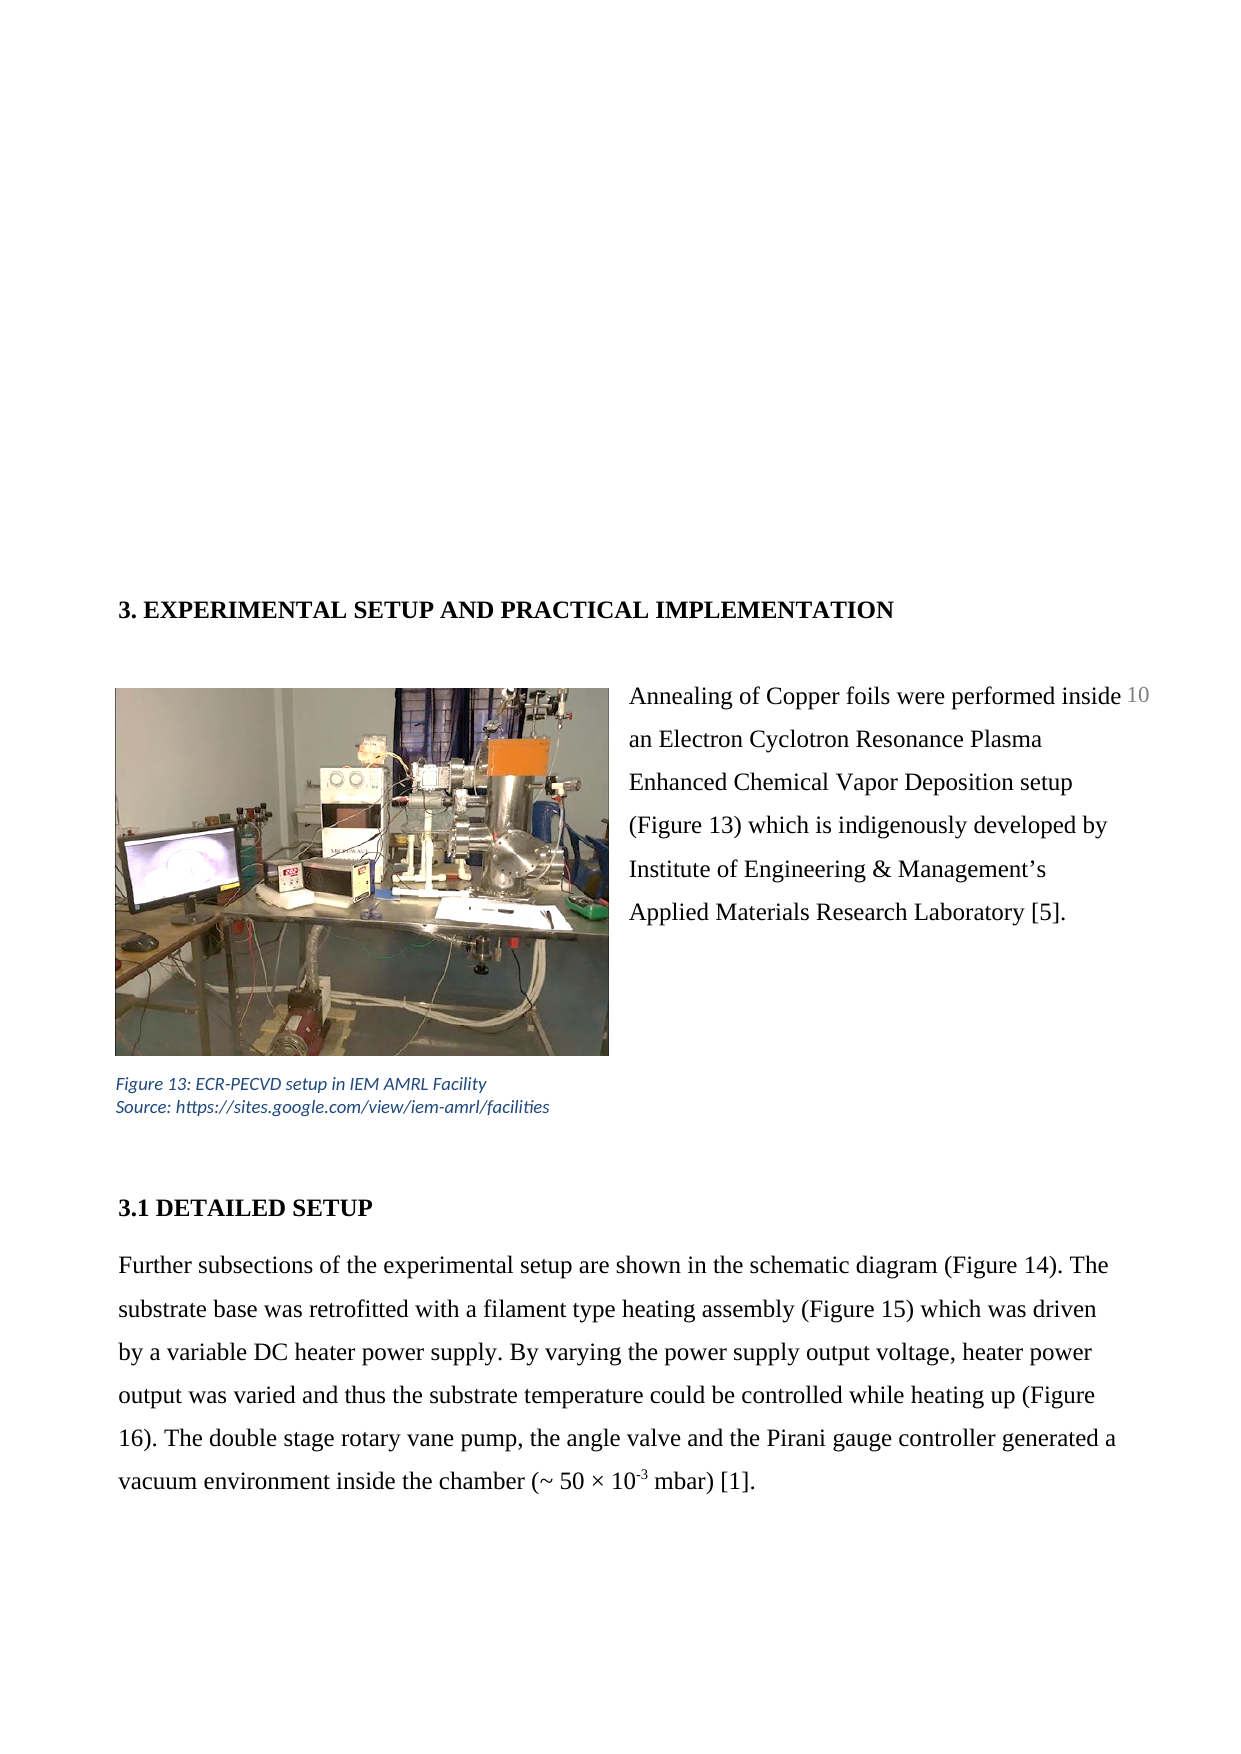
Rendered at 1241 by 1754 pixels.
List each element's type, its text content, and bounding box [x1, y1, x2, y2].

text Annealing of Copper foils were performed inside an Electron Cyclotron Resonance Plasma Enhanced Chemical Vapor Deposition setup (Figure 13) which is indigenously developed by Institute of Engineering & Management’s Applied Materials Research Laboratory [5]. [118, 681, 1122, 926]
text Further subsections of the experimental setup are shown in the schematic diagram (Figure 14). The substrate base was retrofitted with a filament type heating assembly (Figure 15) which was driven by a variable DC heater power supply. By varying the power supply output voltage, heater power output was varied and thus the substrate temperature could be controlled while heating up (Figure 16). The double stage rotary vane pump, the angle valve and the Pirani gauge controller generated a vacuum environment inside the chamber (~ 50 × 10-3 mbar) [1]. [118, 1251, 1122, 1495]
picture [115, 688, 609, 1056]
subtitle 3. EXPERIMENTAL SETUP AND PRACTICAL IMPLEMENTATION [118, 595, 1122, 624]
subtitle 3.1 Detailed Setup [118, 1193, 1122, 1222]
